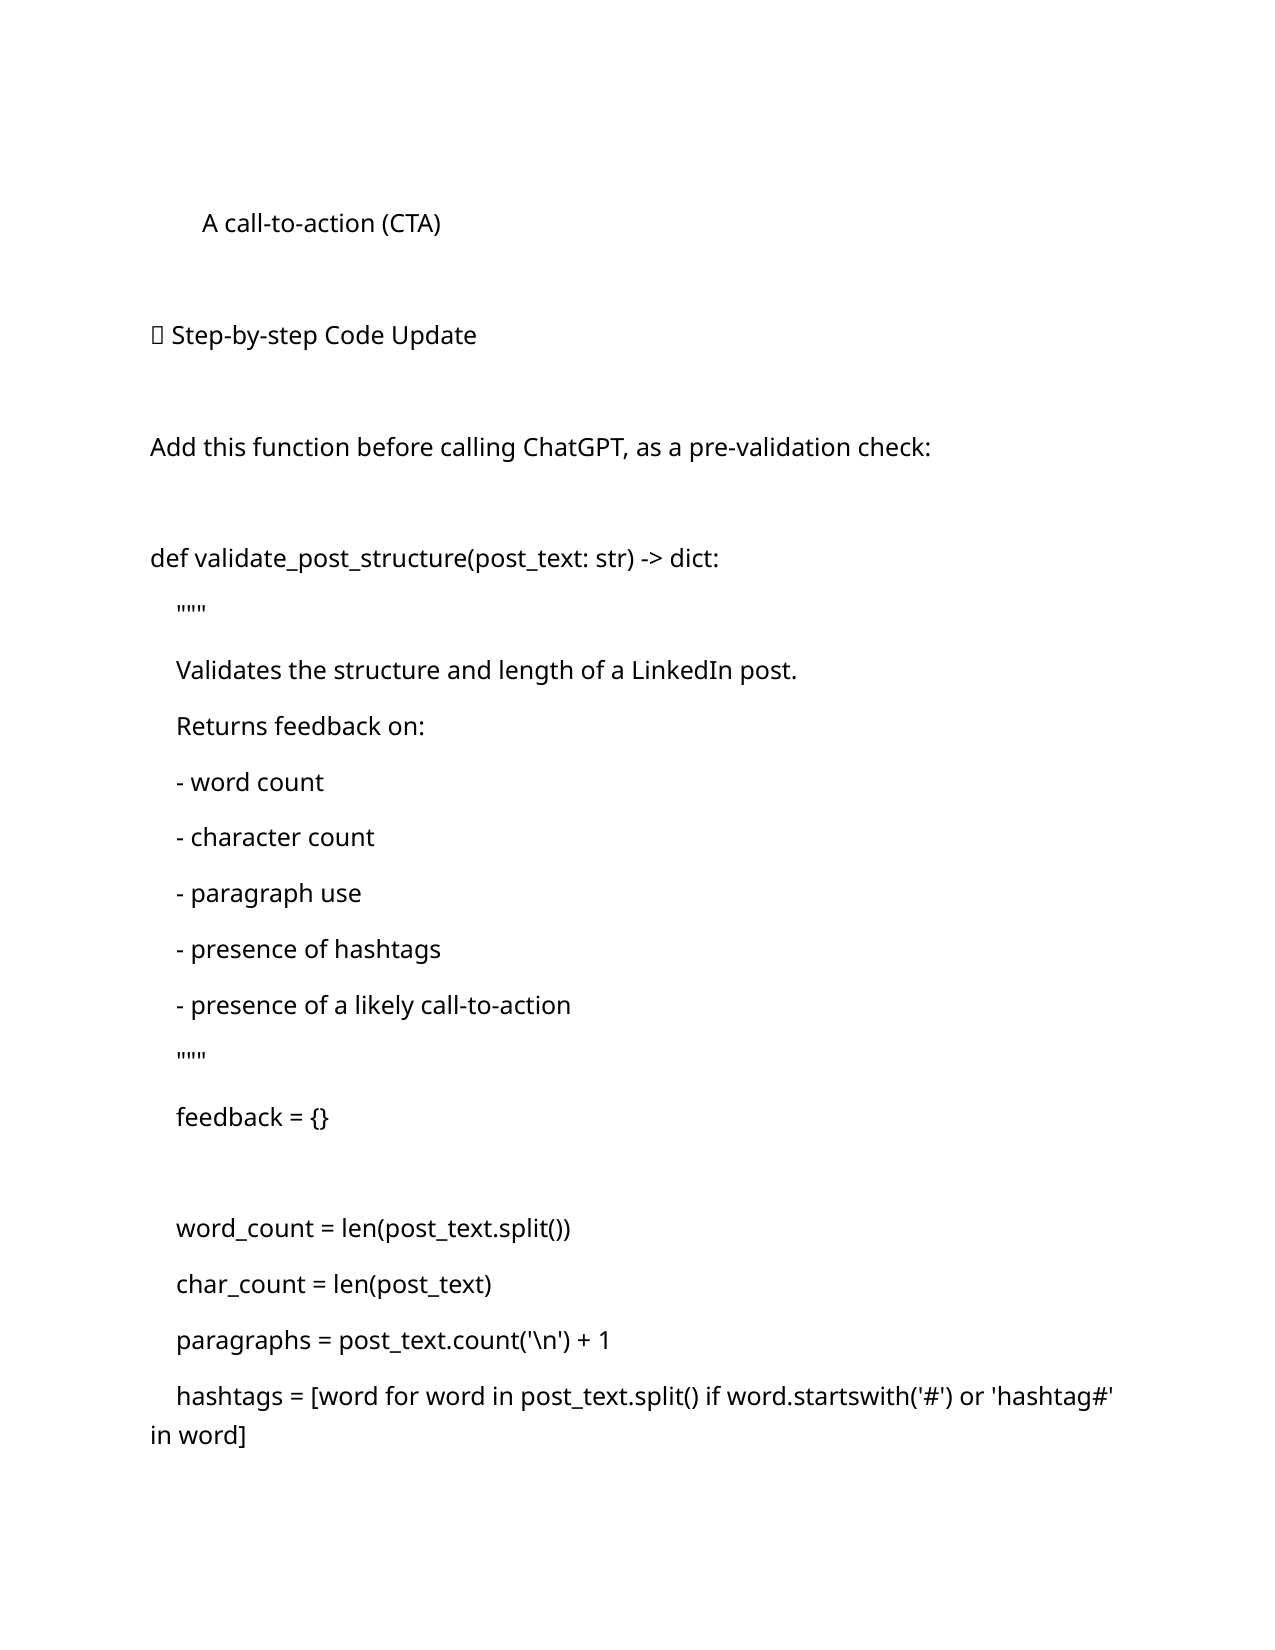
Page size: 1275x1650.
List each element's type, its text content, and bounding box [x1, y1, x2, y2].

text hashtags = [word for word in post_text.split() if word.startswith('#') or 'hashtag#' in word] [150, 1378, 1125, 1452]
text """ [150, 597, 1125, 631]
text """ [150, 1043, 1125, 1077]
text Returns feedback on: [150, 708, 1125, 742]
text char_count = len(post_text) [150, 1267, 1125, 1301]
text - presence of a likely call-to-action [150, 987, 1125, 1022]
text 🔧 Step-by-step Code Update [150, 317, 1125, 352]
text - word count [150, 764, 1125, 798]
text A call-to-action (CTA) [150, 206, 1125, 240]
text def validate_post_structure(post_text: str) -> dict: [150, 541, 1125, 575]
text - character count [150, 820, 1125, 854]
text paragraphs = post_text.count('\n') + 1 [150, 1322, 1125, 1357]
text - paragraph use [150, 876, 1125, 910]
text word_count = len(post_text.split()) [150, 1211, 1125, 1245]
text Validates the structure and length of a LinkedIn post. [150, 652, 1125, 687]
text - presence of hashtags [150, 932, 1125, 966]
text feedback = {} [150, 1099, 1125, 1133]
text Add this function before calling ChatGPT, as a pre-validation check: [150, 429, 1125, 463]
